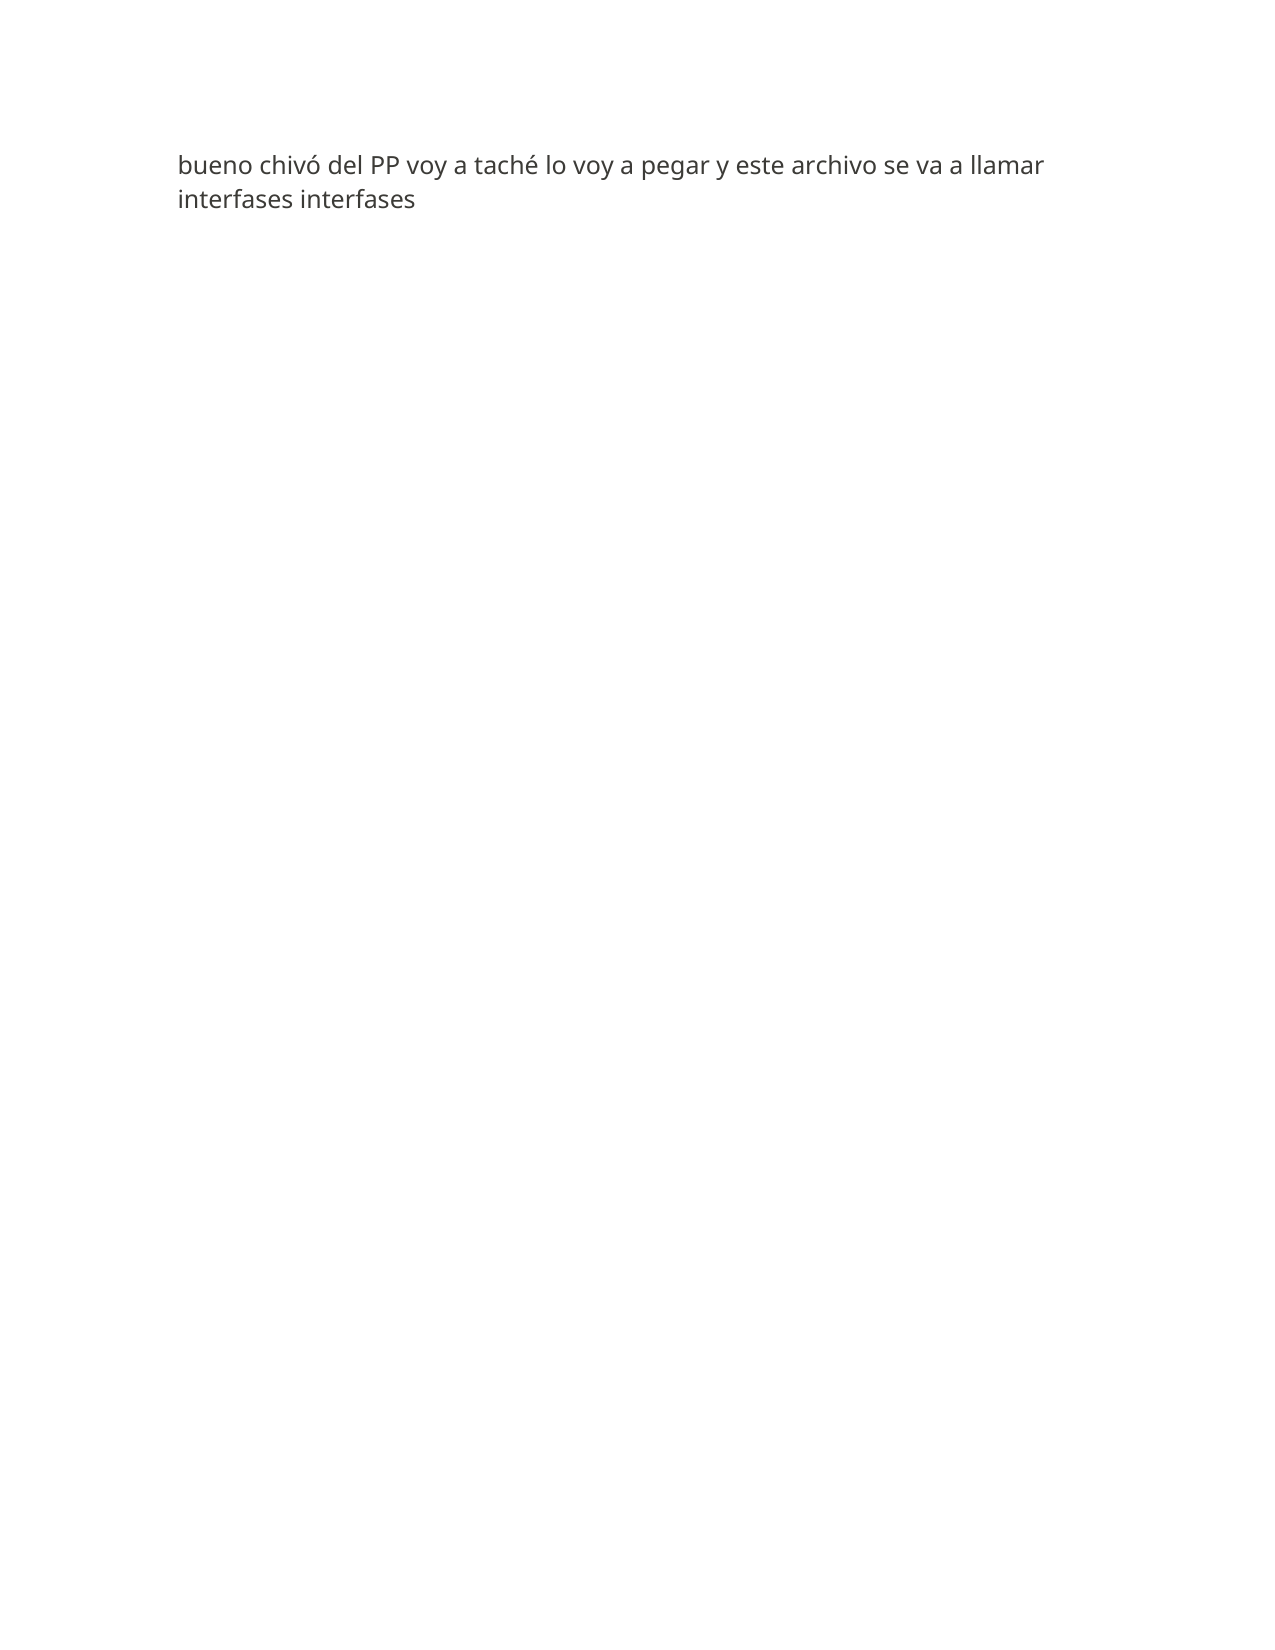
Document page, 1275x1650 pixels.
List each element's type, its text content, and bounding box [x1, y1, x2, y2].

text bueno chivó del PP voy a taché lo voy a pegar y este archivo se va a llamar interfases interfases [177, 148, 1098, 216]
